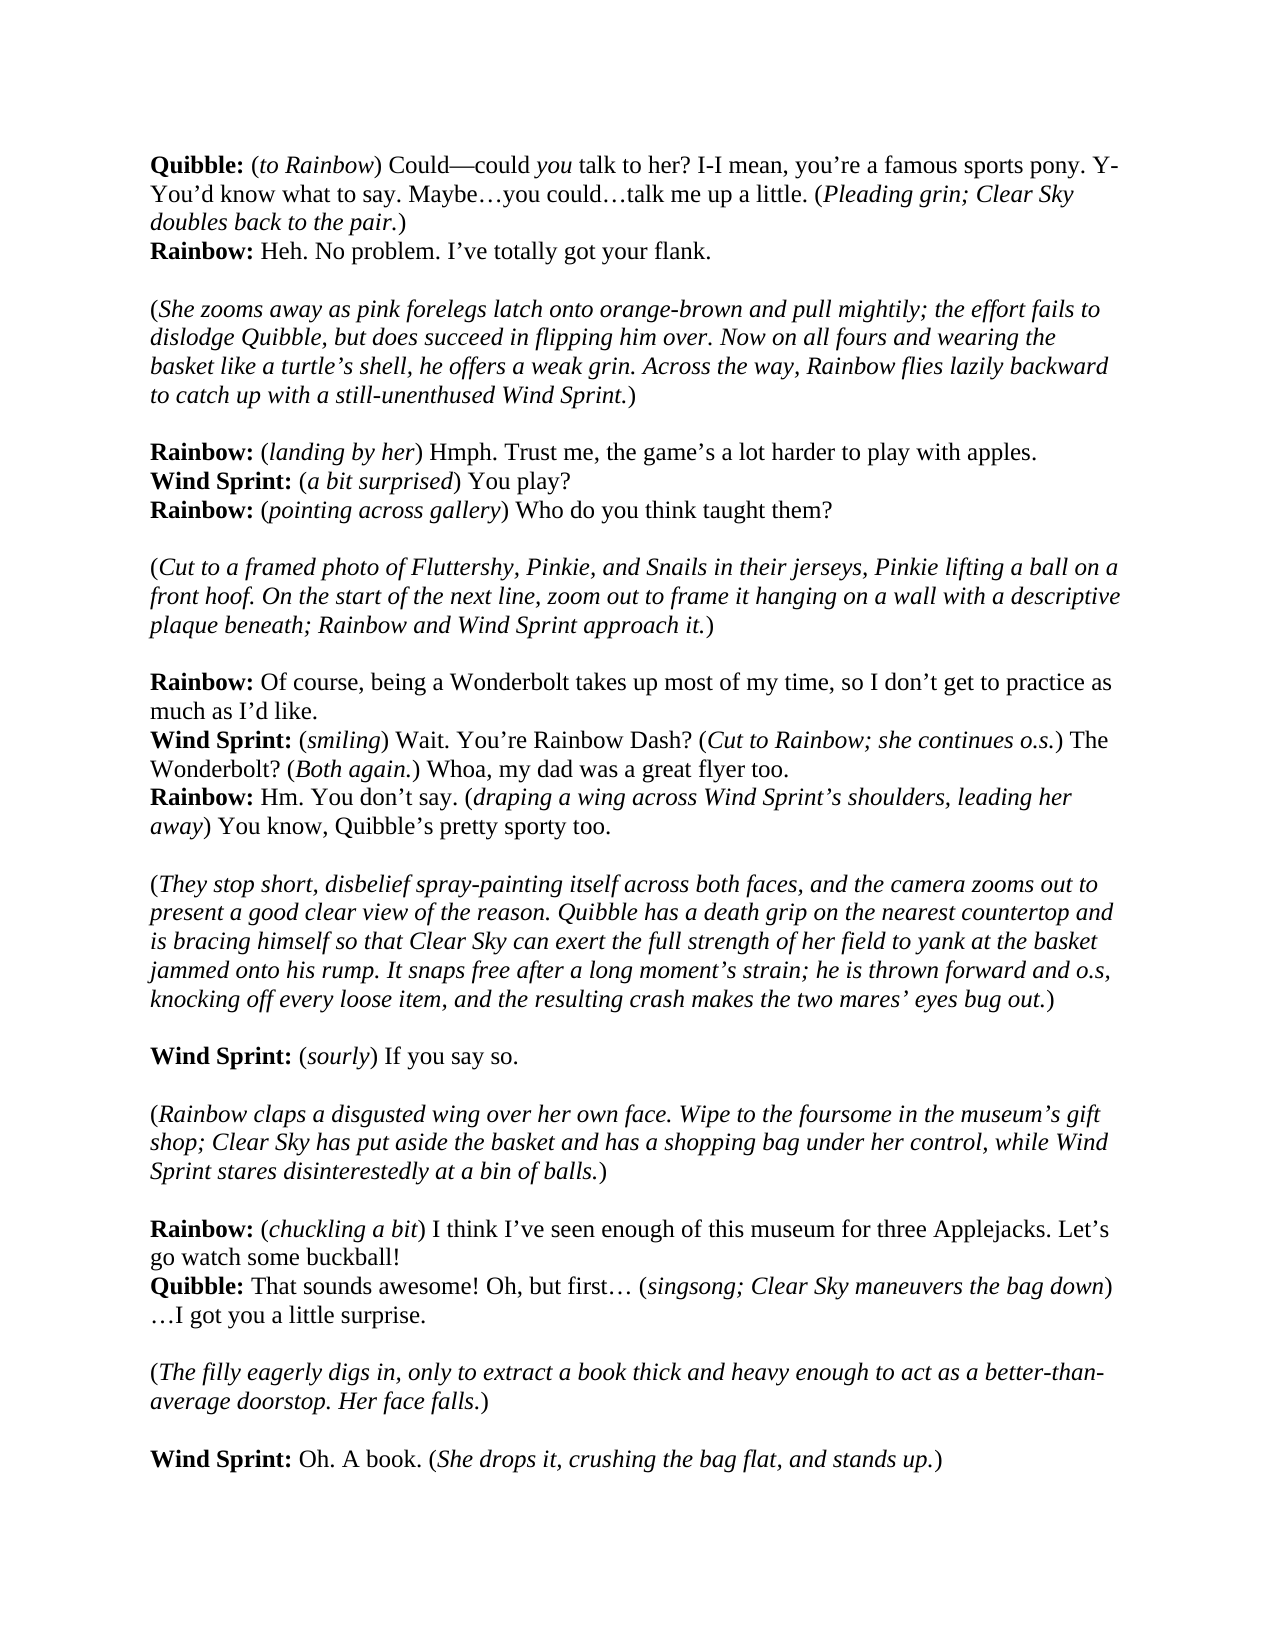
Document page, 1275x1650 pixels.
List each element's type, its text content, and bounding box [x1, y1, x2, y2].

text Wind Sprint: (a bit surprised) You play? [150, 466, 1125, 495]
text Rainbow: Hm. You don’t say. (draping a wing across Wind Sprint’s shoulders, leading her away) You know, Quibble’s pretty sporty too. [150, 782, 1125, 840]
text (She zooms away as pink forelegs latch onto orange-brown and pull mightily; the effort fails to dislodge Quibble, but does succeed in flipping him over. Now on all fours and wearing the basket like a turtle’s shell, he offers a weak grin. Across the way, Rainbow flies lazily backward to catch up with a still-unenthused Wind Sprint.) [150, 294, 1125, 409]
text Quibble: That sounds awesome! Oh, but first… (singsong; Clear Sky maneuvers the bag down) …I got you a little surprise. [150, 1271, 1125, 1329]
text Rainbow: (landing by her) Hmph. Trust me, the game’s a lot harder to play with apples. [150, 437, 1125, 466]
text Quibble: (to Rainbow) Could—could you talk to her? I-I mean, you’re a famous sports pony. Y-You’d know what to say. Maybe…you could…talk me up a little. (Pleading grin; Clear Sky doubles back to the pair.) [150, 150, 1125, 236]
text Rainbow: (chuckling a bit) I think I’ve seen enough of this museum for three Applejacks. Let’s go watch some buckball! [150, 1214, 1125, 1271]
text Rainbow: Heh. No problem. I’ve totally got your flank. [150, 236, 1125, 265]
text (They stop short, disbelief spray-painting itself across both faces, and the camera zooms out to present a good clear view of the reason. Quibble has a death grip on the nearest countertop and is bracing himself so that Clear Sky can exert the full strength of her field to yank at the basket jammed onto his rump. It snaps free after a long moment’s strain; he is thrown forward and o.s, knocking off every loose item, and the resulting crash makes the two mares’ eyes bug out.) [150, 869, 1125, 1012]
text (The filly eagerly digs in, only to extract a book thick and heavy enough to act as a better-than-average doorstop. Her face falls.) [150, 1357, 1125, 1415]
text Rainbow: (pointing across gallery) Who do you think taught them? [150, 495, 1125, 524]
text Rainbow: Of course, being a Wonderbolt takes up most of my time, so I don’t get to practice as much as I’d like. [150, 667, 1125, 725]
text Wind Sprint: Oh. A book. (She drops it, crushing the bag flat, and stands up.) [150, 1444, 1125, 1472]
text (Rainbow claps a disgusted wing over her own face. Wipe to the foursome in the museum’s gift shop; Clear Sky has put aside the basket and has a shopping bag under her control, while Wind Sprint stares disinterestedly at a bin of balls.) [150, 1099, 1125, 1185]
text Wind Sprint: (sourly) If you say so. [150, 1041, 1125, 1070]
text (Cut to a framed photo of Fluttershy, Pinkie, and Snails in their jerseys, Pinkie lifting a ball on a front hoof. On the start of the next line, zoom out to frame it hanging on a wall with a descriptive plaque beneath; Rainbow and Wind Sprint approach it.) [150, 552, 1125, 639]
text Wind Sprint: (smiling) Wait. You’re Rainbow Dash? (Cut to Rainbow; she continues o.s.) The Wonderbolt? (Both again.) Whoa, my dad was a great flyer too. [150, 725, 1125, 782]
